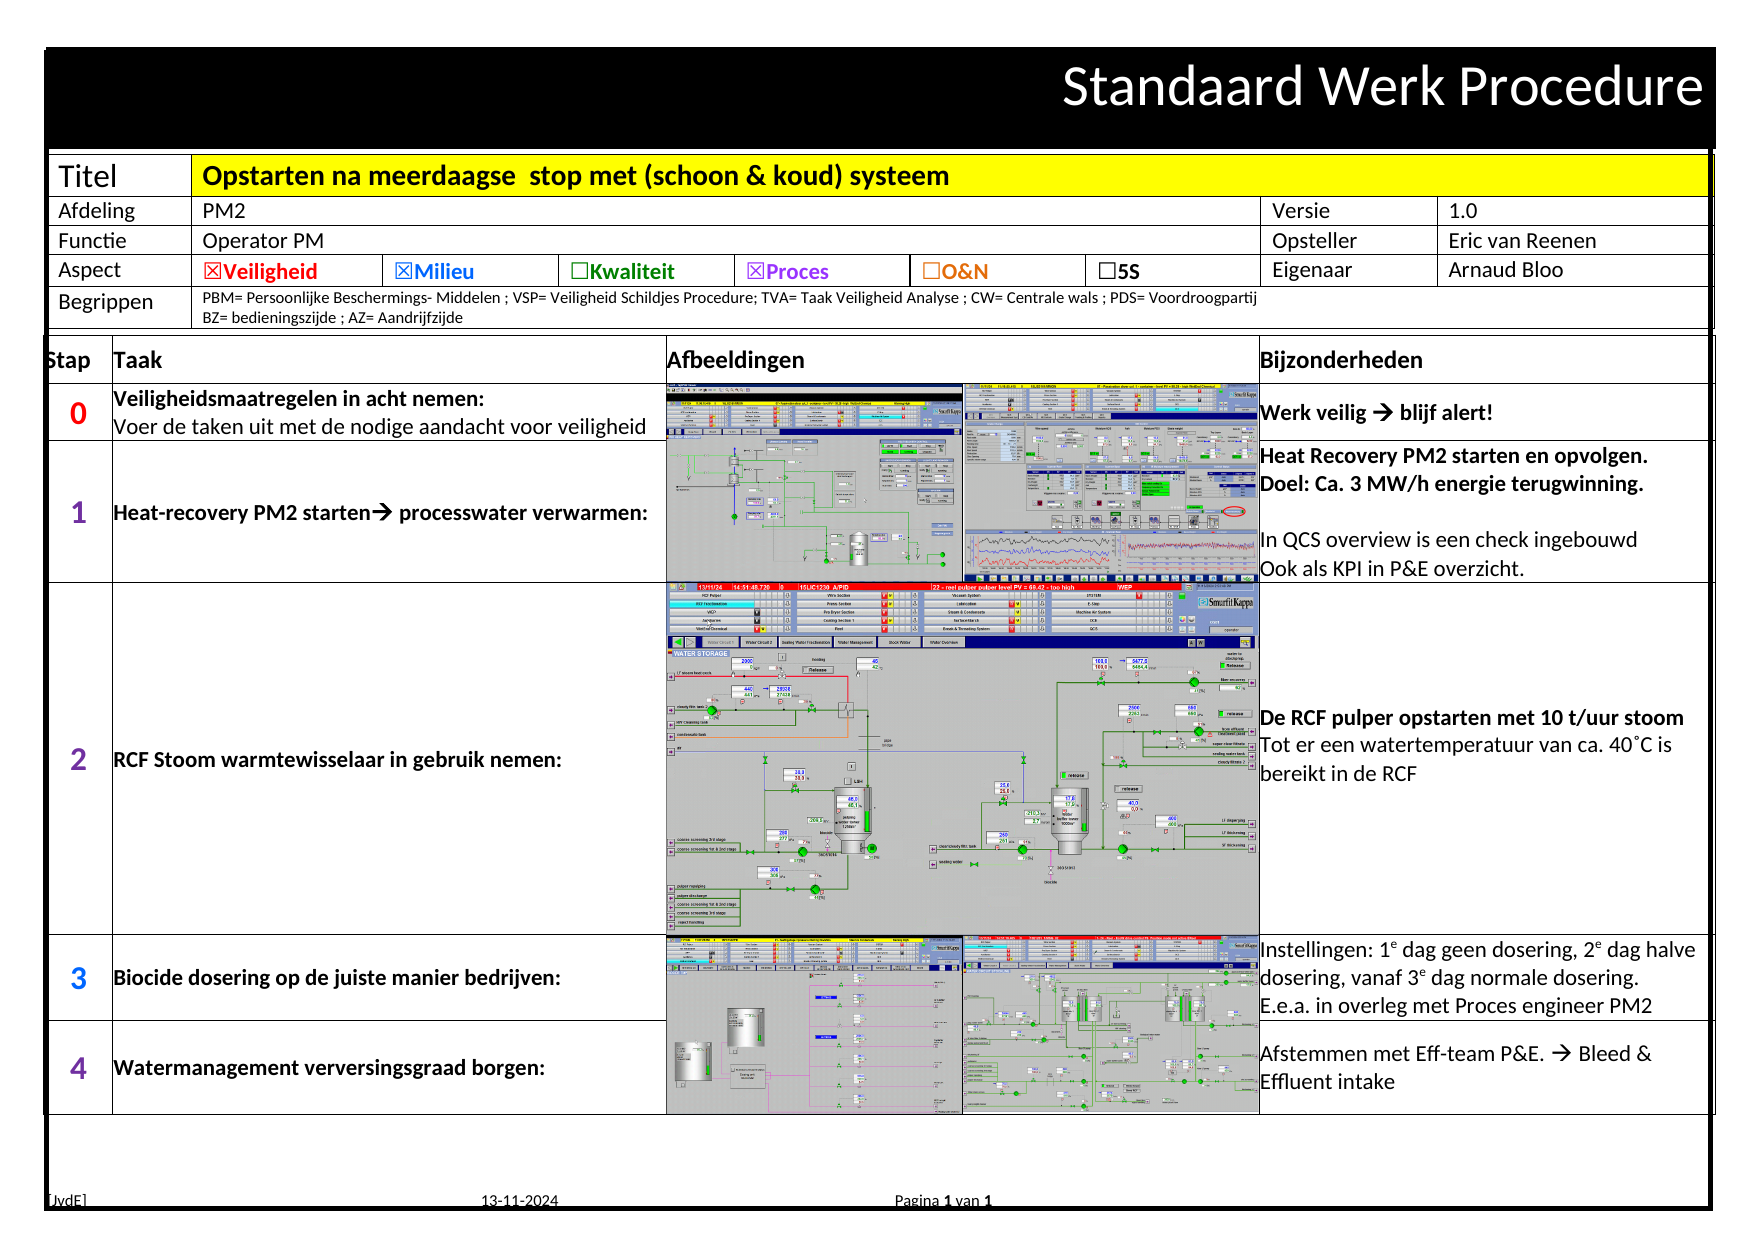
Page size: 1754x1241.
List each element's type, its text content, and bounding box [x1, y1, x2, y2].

table_cell Watermanagement verversingsgraad borgen: [113, 1021, 666, 1114]
table_cell Milieu [383, 255, 558, 286]
table_cell PM2 [192, 197, 1260, 225]
table_cell 2 [49, 583, 112, 934]
table_header Afbeeldingen [667, 336, 1259, 383]
table_cell Biocide dosering op de juiste manier bedrijven: [113, 935, 666, 1019]
table_cell Eric van Reenen [1438, 226, 1708, 254]
table_cell Heat-recovery PM2 starten processwater verwarmen: [113, 441, 666, 582]
table_cell Kwaliteit [559, 255, 734, 286]
picture [666, 384, 962, 582]
table_cell Begrippen [49, 287, 191, 328]
table_cell 1.0 [1438, 197, 1708, 225]
table_cell 5S [1086, 255, 1260, 286]
table_cell Veiligheidsmaatregelen in acht nemen: Voer de taken uit met de nodige aandacht voor veiligheid [113, 384, 666, 440]
table_cell 0 [49, 384, 112, 440]
table_cell RCF Stoom warmtewisselaar in gebruik nemen: [113, 583, 666, 934]
table_cell O&N [911, 255, 1085, 286]
table_cell Veiligheid [192, 255, 382, 286]
table_cell Arnaud Bloo [1438, 255, 1708, 286]
table_header Taak [113, 336, 666, 383]
table_cell Aspect [49, 255, 191, 286]
table_cell Eigenaar [1261, 255, 1437, 286]
table_cell Werk veilig blijf alert! [1260, 384, 1708, 440]
table_cell Proces [735, 255, 909, 286]
table_cell 1 [49, 441, 112, 582]
table_cell Versie [1261, 197, 1437, 225]
table_cell Afdeling [49, 197, 191, 225]
table_cell Opsteller [1261, 226, 1437, 254]
table_header Bijzonderheden [1260, 336, 1708, 383]
table_cell Functie [49, 226, 191, 254]
table_cell Afstemmen met Eff-team P&E. Bleed & Effluent intake [1260, 1021, 1708, 1114]
table_cell 3 [49, 935, 112, 1019]
table_cell PBM= Persoonlijke Beschermings- Middelen ; VSP= Veiligheid Schildjes Procedure; TVA= Taak Veiligheid Analyse ; CW= Centrale wals ; PDS= Voordroogpartij BZ= bedieningszijde ; AZ= Aandrijfzijde [192, 287, 1708, 328]
table_header Titel [49, 155, 191, 196]
picture [963, 384, 1259, 582]
table_cell 4 [49, 1021, 112, 1114]
picture [666, 583, 1259, 1114]
table_cell Heat Recovery PM2 starten en opvolgen. Doel: Ca. 3 MW/h energie terugwinning. In QCS overview is een check ingebouwd Ook als KPI in P&E overzicht. [1260, 441, 1708, 582]
table_cell Operator PM [192, 226, 1260, 254]
table_header Stap [49, 336, 112, 383]
table_cell Instellingen: 1e dag geen dosering, 2e dag halve dosering, vanaf 3e dag normale dosering. E.e.a. in overleg met Proces engineer PM2 [1260, 935, 1708, 1019]
table_header Opstarten na meerdaagse stop met (schoon & koud) systeem [192, 155, 1708, 196]
table_cell De RCF pulper opstarten met 10 t/uur stoom Tot er een watertemperatuur van ca. 40˚C is bereikt in de RCF [1260, 583, 1708, 934]
